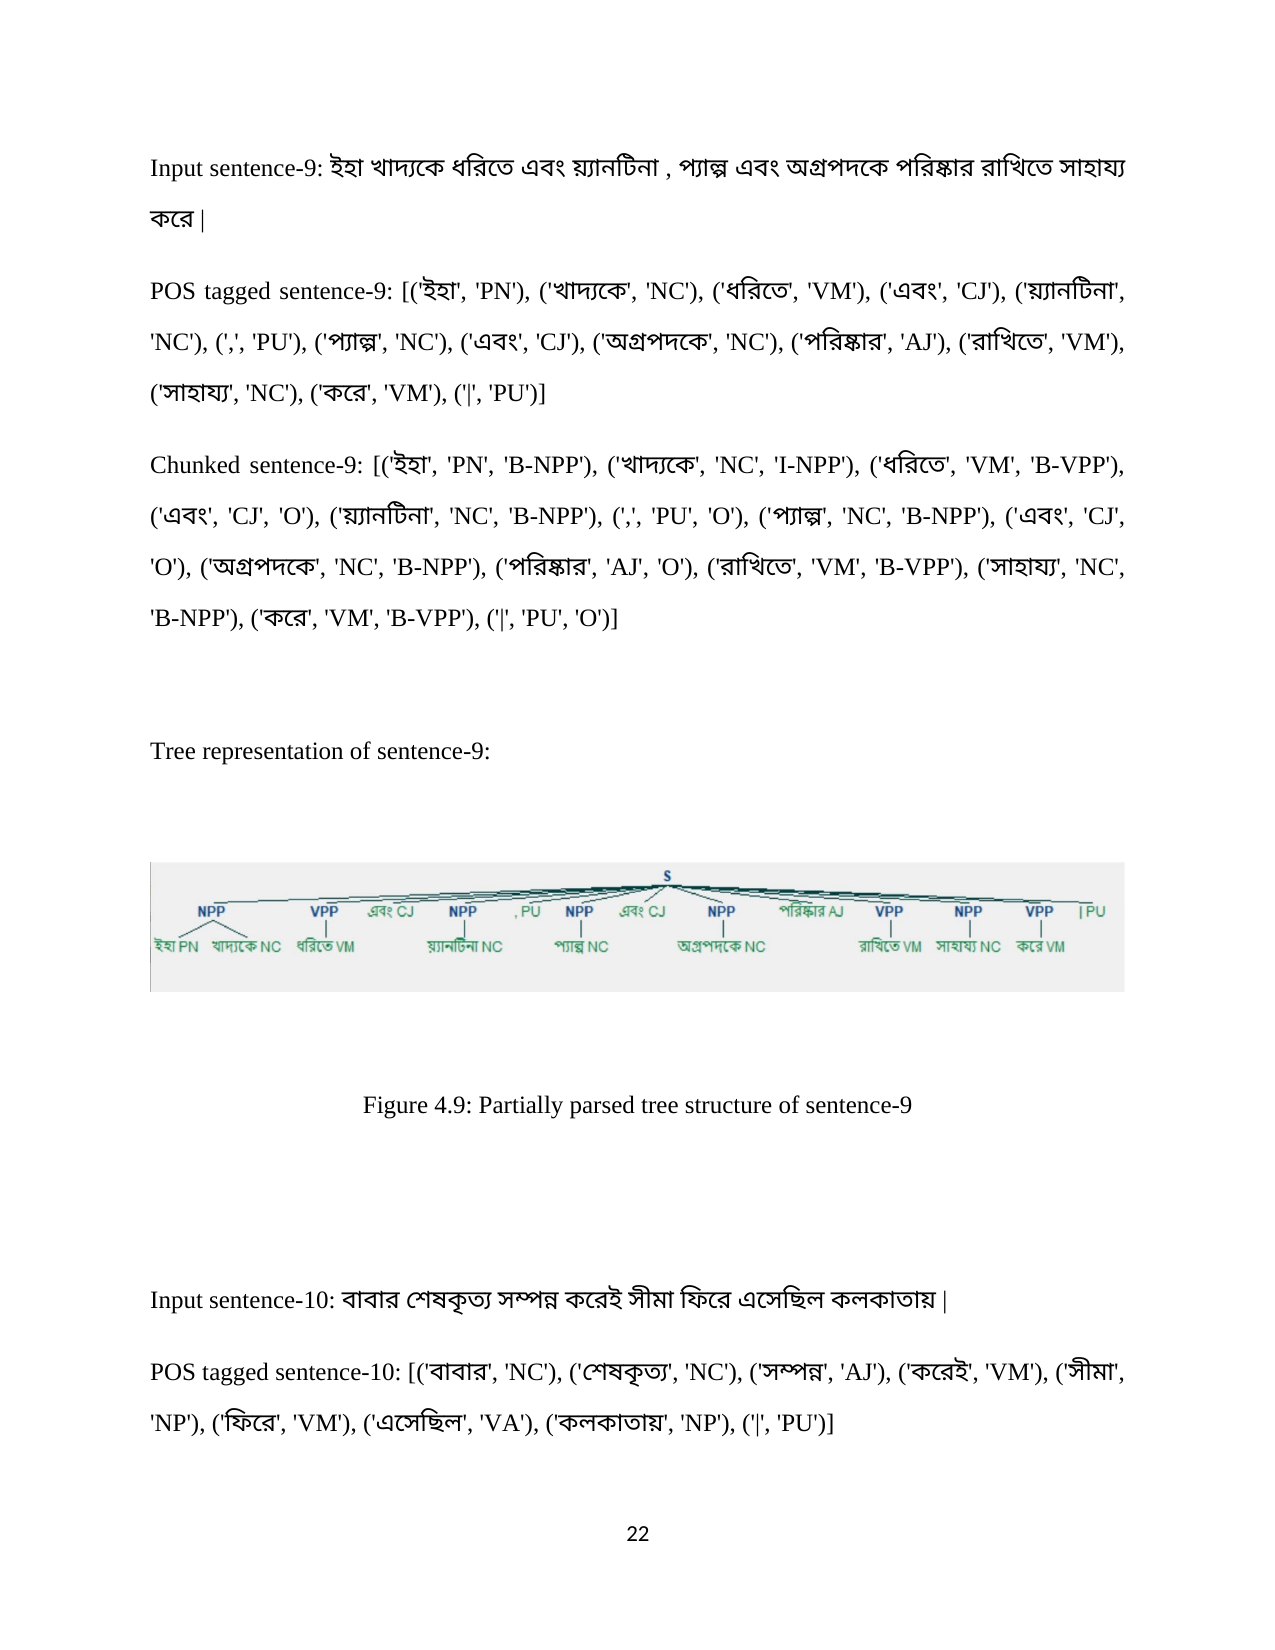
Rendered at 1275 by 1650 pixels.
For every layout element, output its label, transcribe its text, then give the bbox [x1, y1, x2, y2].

text POS tagged sentence-10: [('বাবার', 'NC'), ('শেষকৃত্য', 'NC'), ('সম্পন্ন', 'AJ'), ('করেই', 'VM'), ('সীমা', 'NP'), ('ফিরে', 'VM'), ('এসেছিল', 'VA'), ('কলকাতায়', 'NP'), ('|', 'PU')] [150, 1354, 1125, 1439]
text Tree representation of sentence-9: [150, 736, 1125, 764]
text POS tagged sentence-9: [('ইহা', 'PN'), ('খাদ্যকে', 'NC'), ('ধরিতে', 'VM'), ('এবং', 'CJ'), ('য়্যানটিনা', 'NC'), (',', 'PU'), ('প্যাল্প', 'NC'), ('এবং', 'CJ'), ('অগ্রপদকে', 'NC'), ('পরিষ্কার', 'AJ'), ('রাখিতে', 'VM'), ('সাহায্য', 'NC'), ('করে', 'VM'), ('|', 'PU')] [150, 273, 1125, 409]
text Chunked sentence-9: [('ইহা', 'PN', 'B-NPP'), ('খাদ্যকে', 'NC', 'I-NPP'), ('ধরিতে', 'VM', 'B-VPP'), ('এবং', 'CJ', 'O'), ('য়্যানটিনা', 'NC', 'B-NPP'), (',', 'PU', 'O'), ('প্যাল্প', 'NC', 'B-NPP'), ('এবং', 'CJ', 'O'), ('অগ্রপদকে', 'NC', 'B-NPP'), ('পরিষ্কার', 'AJ', 'O'), ('রাখিতে', 'VM', 'B-VPP'), ('সাহায্য', 'NC', 'B-NPP'), ('করে', 'VM', 'B-VPP'), ('|', 'PU', 'O')] [150, 447, 1125, 634]
text Input sentence-9: ইহা খাদ্যকে ধরিতে এবং য়্যানটিনা , প্যাল্প এবং অগ্রপদকে পরিষ্কার রাখিতে সাহায্য করে | [150, 150, 1125, 235]
picture [150, 862, 1125, 992]
text Figure 4.9: Partially parsed tree structure of sentence-9 [150, 1090, 1125, 1119]
text Input sentence-10: বাবার শেষকৃত্য সম্পন্ন করেই সীমা ফিরে এসেছিল কলকাতায় | [150, 1282, 1125, 1316]
